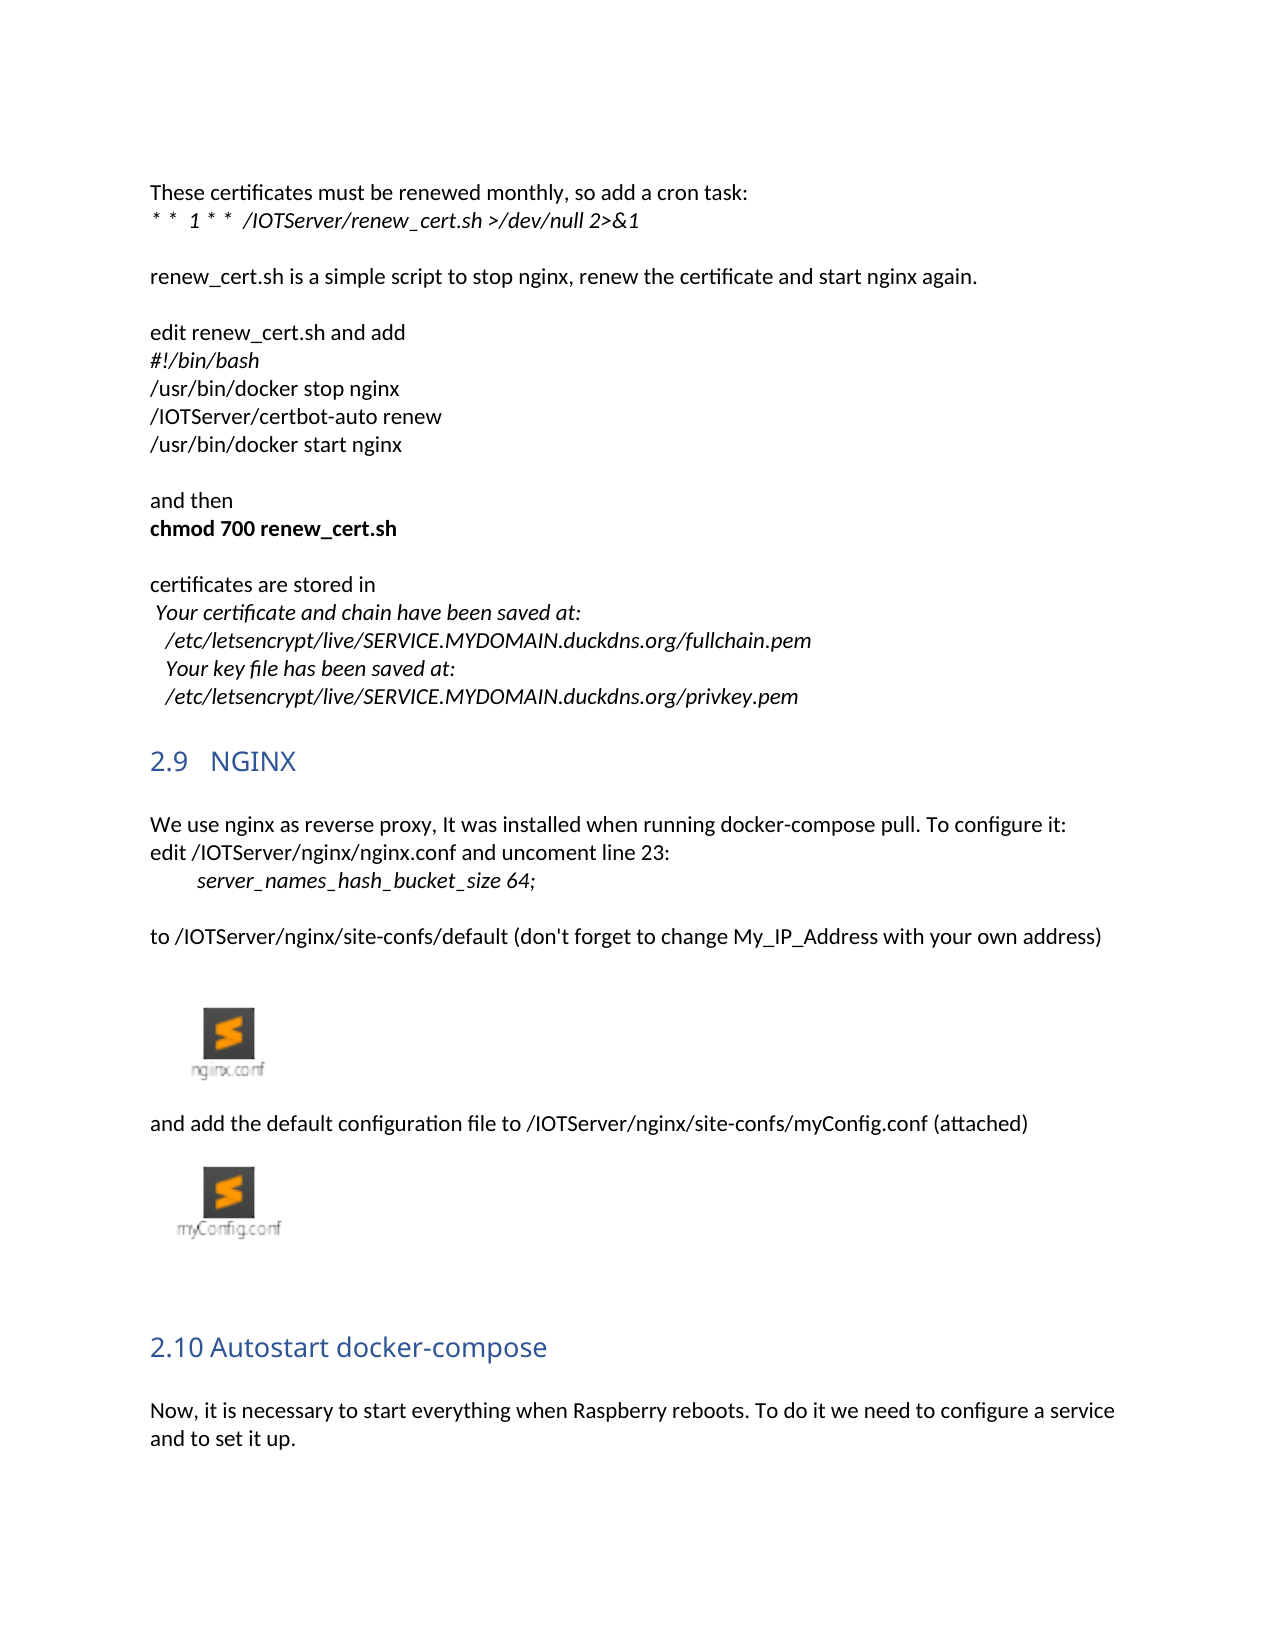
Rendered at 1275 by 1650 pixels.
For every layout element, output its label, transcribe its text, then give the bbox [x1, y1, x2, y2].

subtitle NGINX [150, 743, 1125, 779]
text edit renew_cert.sh and add [150, 318, 1125, 346]
text These certificates must be renewed monthly, so add a cron task: [150, 178, 1125, 206]
text and add the default configuration file to /IOTServer/nginx/site-confs/myConfig.conf (attached) [150, 1109, 1125, 1137]
text server_names_hash_bucket_size 64; [150, 866, 1125, 894]
text and then [150, 486, 1125, 514]
text to /IOTServer/nginx/site-confs/default (don't forget to change My_IP_Address with your own address) [150, 922, 1125, 951]
text Your key file has been saved at: [150, 654, 1125, 682]
text We use nginx as reverse proxy, It was installed when running docker-compose pull. To configure it: [150, 810, 1125, 838]
text renew_cert.sh is a simple script to stop nginx, renew the certificate and start nginx again. [150, 262, 1125, 290]
text edit /IOTServer/nginx/nginx.conf and uncoment line 23: [150, 838, 1125, 866]
text /etc/letsencrypt/live/SERVICE.MYDOMAIN.duckdns.org/privkey.pem [150, 682, 1125, 710]
text /usr/bin/docker start nginx [150, 430, 1125, 458]
text Your certificate and chain have been saved at: [150, 598, 1125, 626]
subtitle Autostart docker-compose [150, 1329, 1125, 1366]
text * * 1 * * /IOTServer/renew_cert.sh >/dev/null 2>&1 [150, 206, 1125, 234]
text /etc/letsencrypt/live/SERVICE.MYDOMAIN.duckdns.org/fullchain.pem [150, 626, 1125, 654]
text Now, it is necessary to start everything when Raspberry reboots. To do it we need to configure a service and to set it up. [150, 1396, 1125, 1452]
text #!/bin/bash [150, 346, 1125, 374]
text /IOTServer/certbot-auto renew [150, 402, 1125, 430]
text chmod 700 renew_cert.sh [150, 514, 1125, 542]
text certificates are stored in [150, 570, 1125, 598]
text /usr/bin/docker stop nginx [150, 374, 1125, 402]
